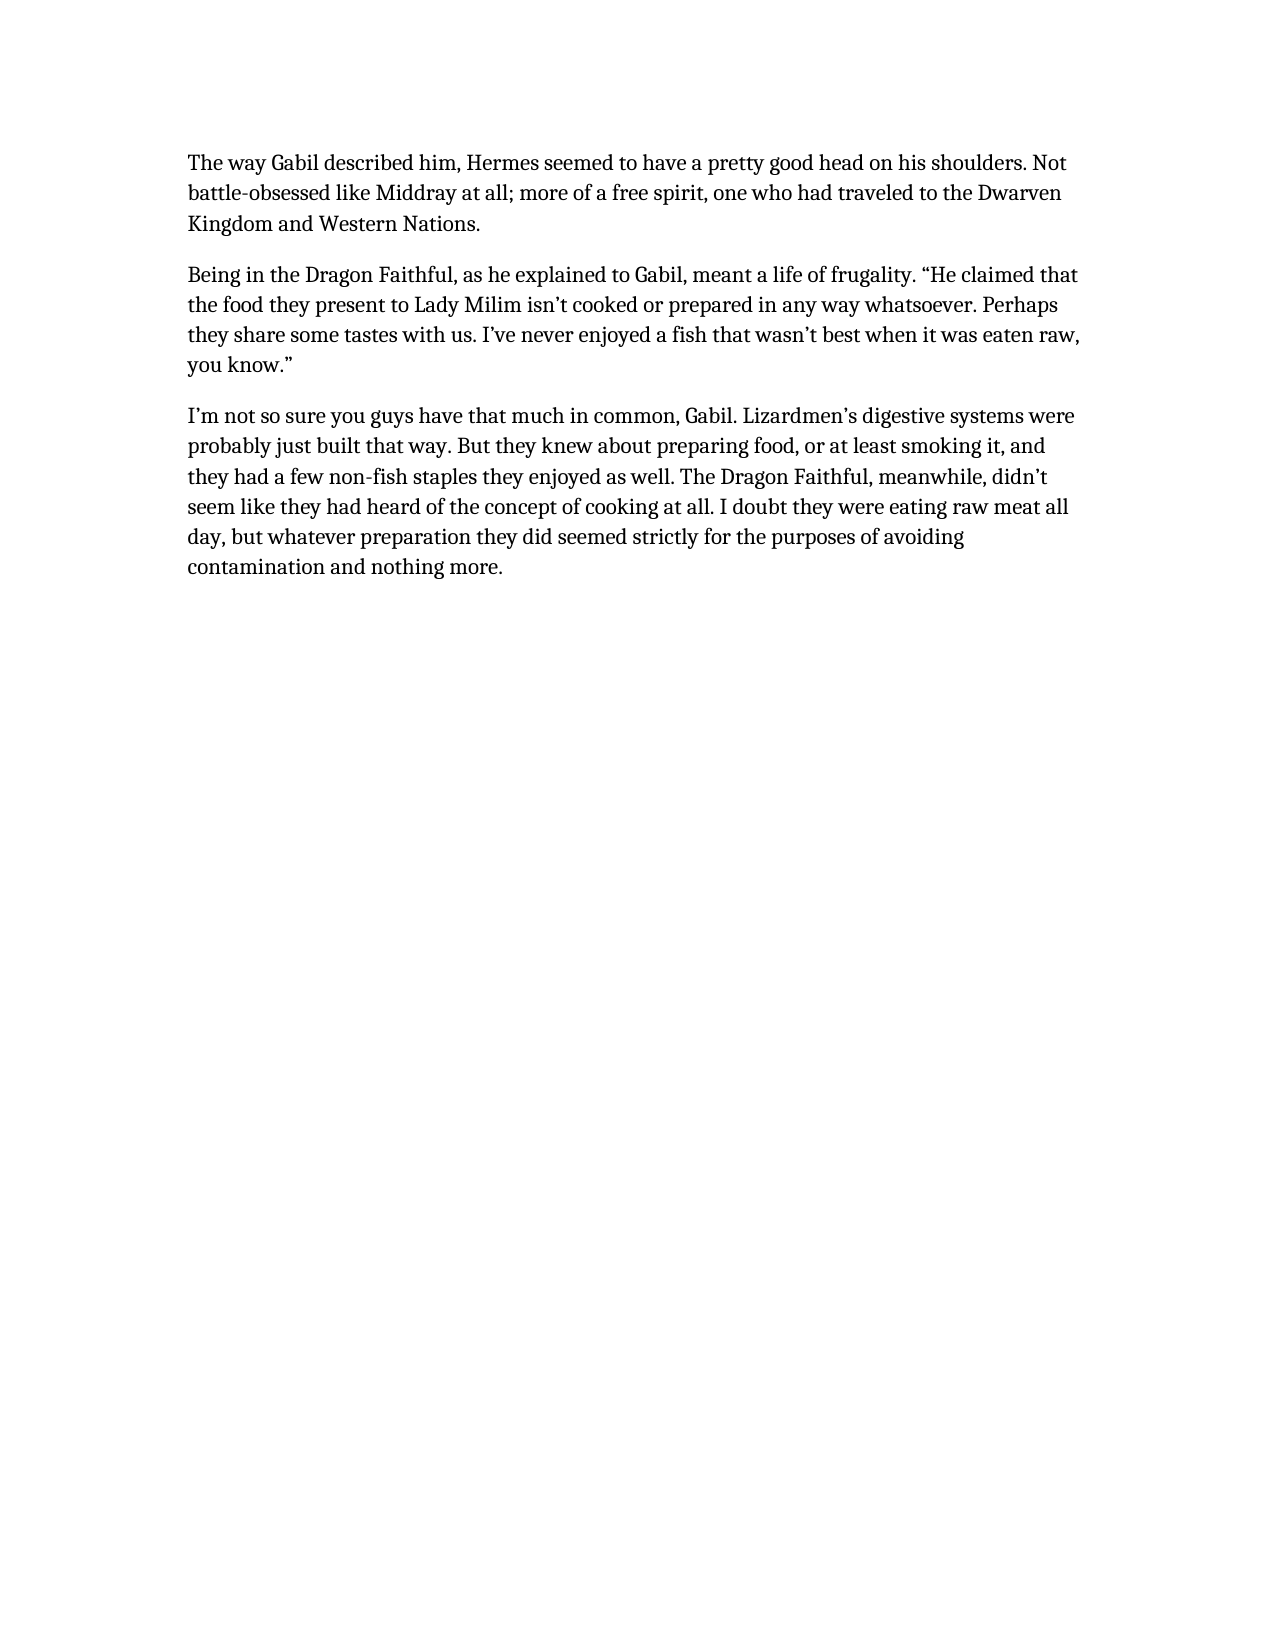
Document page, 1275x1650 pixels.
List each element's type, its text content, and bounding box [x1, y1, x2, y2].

text Being in the Dragon Faithful, as he explained to Gabil, meant a life of frugality. “He claimed that the food they present to Lady Milim isn’t cooked or prepared in any way whatsoever. Perhaps they share some tastes with us. I’ve never enjoyed a fish that wasn’t best when it was eaten raw, you know.” [187, 261, 1087, 378]
text The way Gabil described him, Hermes seemed to have a pretty good head on his shoulders. Not battle-obsessed like Middray at all; more of a free spirit, one who had traveled to the Dwarven Kingdom and Western Nations. [187, 150, 1087, 237]
text I’m not so sure you guys have that much in common, Gabil. Lizardmen’s digestive systems were probably just built that way. But they knew about preparing food, or at least smoking it, and they had a few non-fish staples they enjoyed as well. The Dragon Faithful, meanwhile, didn’t seem like they had heard of the concept of cooking at all. I doubt they were eating raw meat all day, but whatever preparation they did seemed strictly for the purposes of avoiding contamination and nothing more. [187, 403, 1087, 581]
